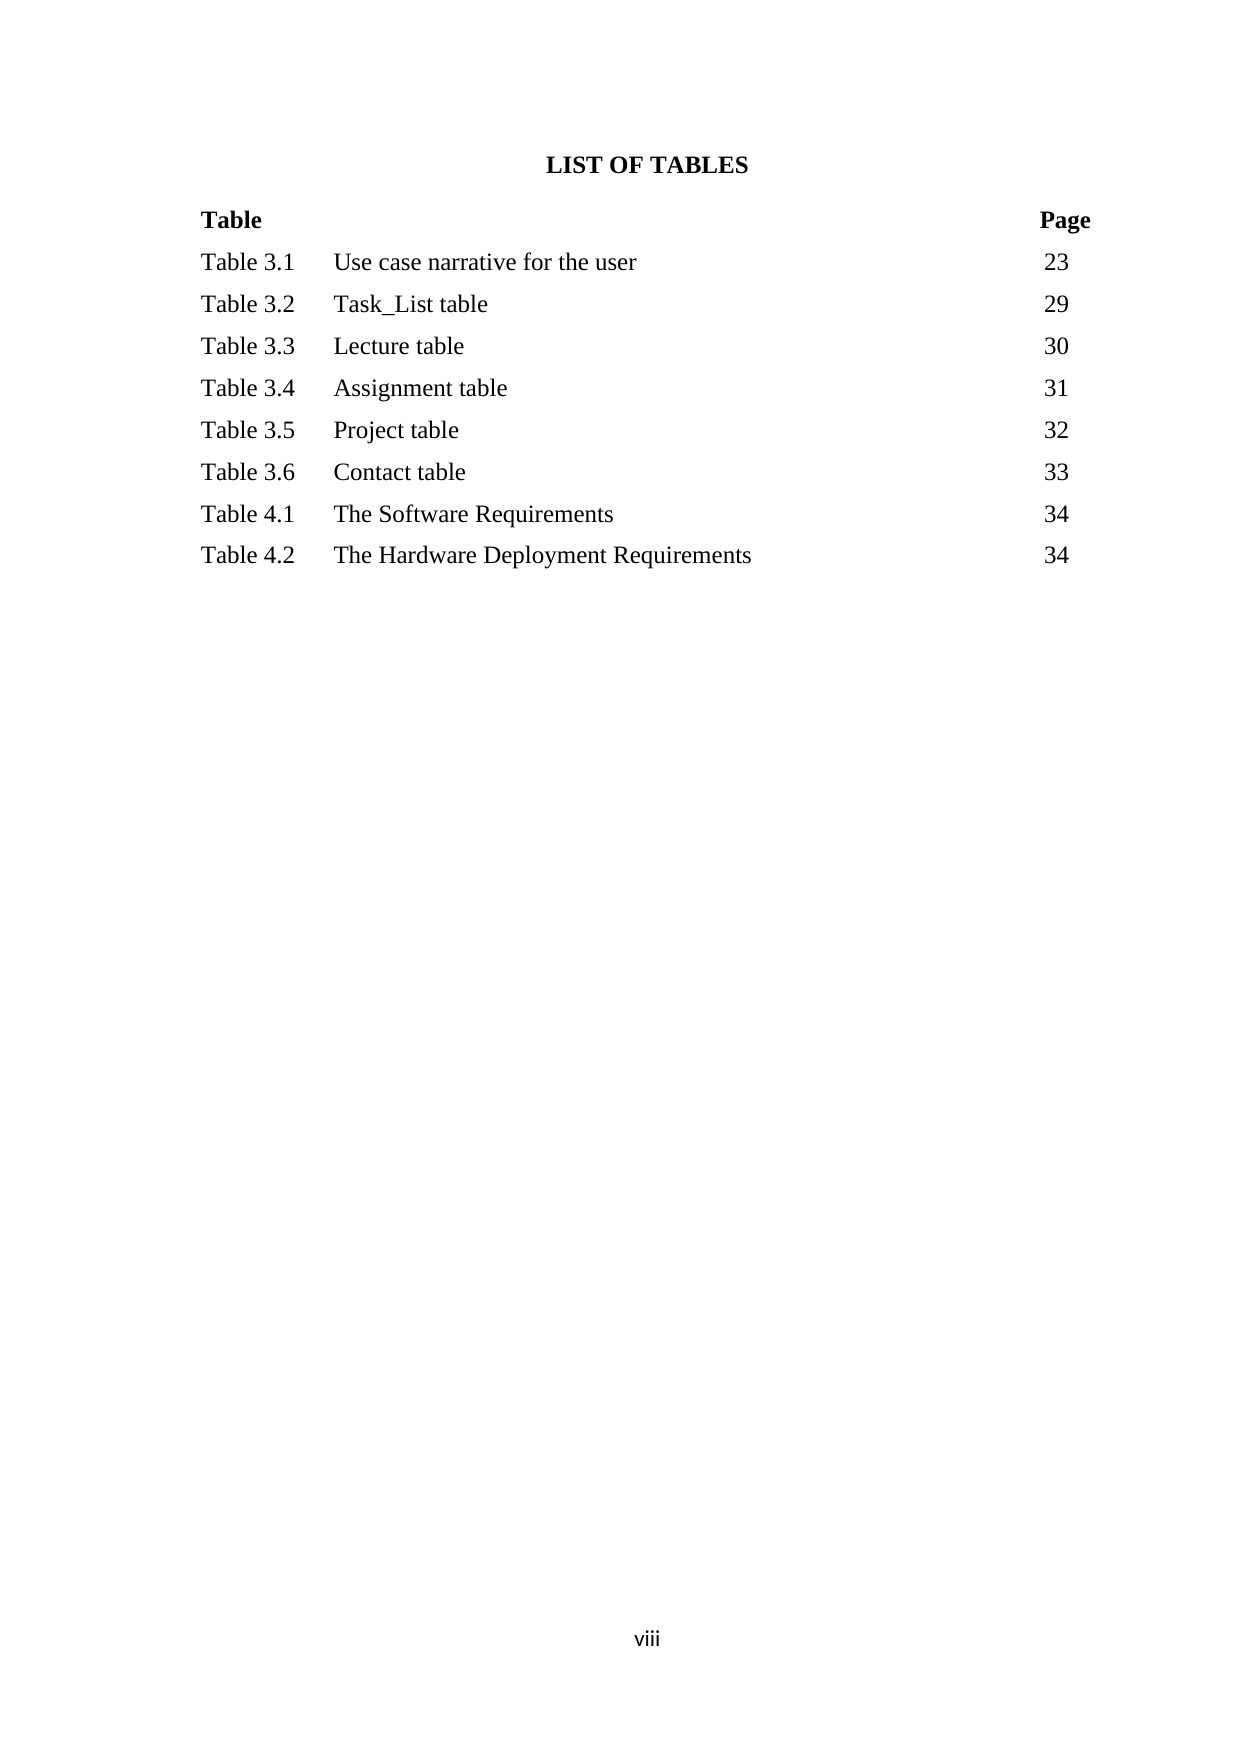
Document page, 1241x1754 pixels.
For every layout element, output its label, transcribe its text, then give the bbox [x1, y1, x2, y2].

table_cell Table 4.2 [189, 541, 322, 582]
table_cell 34 [1033, 541, 1103, 582]
table_cell Table 3.2 [189, 289, 322, 331]
table_cell 31 [1033, 373, 1103, 415]
table_cell 29 [1033, 289, 1103, 331]
table_cell Table 4.1 [189, 499, 322, 541]
table_cell 30 [1033, 331, 1103, 373]
table_cell Lecture table [322, 331, 1033, 373]
table_cell The Hardware Deployment Requirements [322, 541, 1033, 582]
table_cell The Software Requirements [322, 499, 1033, 541]
table_cell 32 [1033, 415, 1103, 457]
table_cell 34 [1033, 499, 1103, 541]
table_cell Use case narrative for the user [322, 248, 1033, 289]
text LIST OF TABLES [219, 150, 1075, 179]
table_header Page [322, 206, 1103, 247]
table_cell 33 [1033, 457, 1103, 499]
table_cell Contact table [322, 457, 1033, 499]
table_cell Table 3.6 [189, 457, 322, 499]
table_cell Table 3.5 [189, 415, 322, 457]
table_cell Table 3.4 [189, 373, 322, 415]
table_cell Table 3.1 [189, 248, 322, 289]
table_cell Task_List table [322, 289, 1033, 331]
table_cell Assignment table [322, 373, 1033, 415]
table_cell Project table [322, 415, 1033, 457]
table_cell Table 3.3 [189, 331, 322, 373]
table_cell 23 [1033, 248, 1103, 289]
table_header Table [189, 206, 322, 247]
